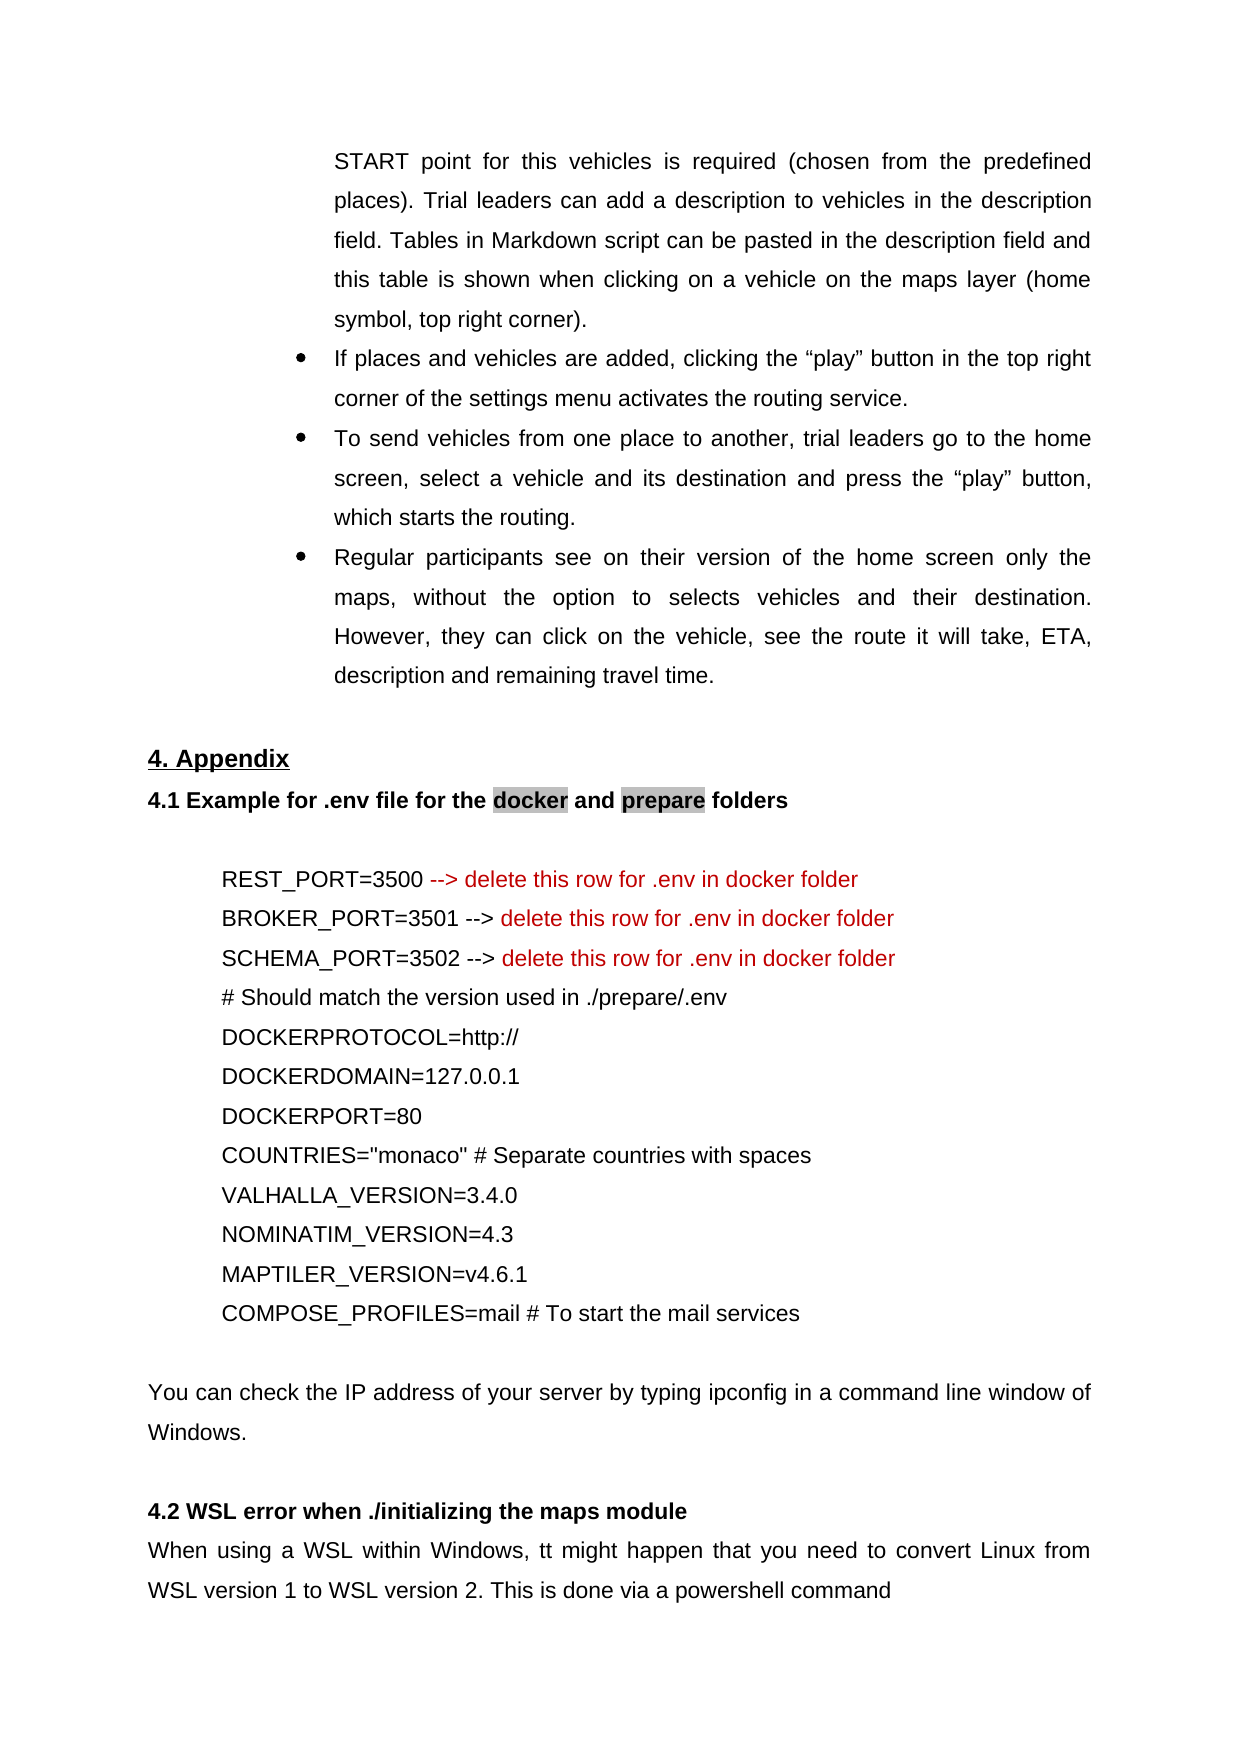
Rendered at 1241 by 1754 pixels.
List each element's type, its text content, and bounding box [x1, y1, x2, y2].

text # Should match the version used in ./prepare/.env [148, 984, 1093, 1011]
text DOCKERPORT=80 [148, 1103, 1093, 1129]
text COMPOSE_PROFILES=mail # To start the mail services [148, 1300, 1093, 1327]
text REST_PORT=3500 --> delete this row for .env in docker folder [148, 866, 1093, 892]
text MAPTILER_VERSION=v4.6.1 [148, 1261, 1093, 1287]
text BROKER_PORT=3501 --> delete this row for .env in docker folder [148, 905, 1093, 932]
list Regular participants see on their version of the home screen only the maps, without the option to selects vehicles and their destination. However, they can click on the vehicle, see the route it will take, ETA, description and remaining travel time. [296, 543, 1093, 689]
text You can check the IP address of your server by typing ipconfig in a command line window of Windows. [148, 1379, 1093, 1445]
text VALHALLA_VERSION=3.4.0 [148, 1182, 1093, 1208]
text 4.1 Example for .env file for the docker and prepare folders [148, 787, 493, 813]
text 4.2 WSL error when ./initializing the maps module [148, 1498, 1093, 1524]
text COUNTRIES="monaco" # Separate countries with spaces [148, 1142, 1093, 1169]
text DOCKERPROTOCOL=http:// [148, 1024, 1093, 1050]
text SCHEMA_PORT=3502 --> delete this row for .env in docker folder [148, 945, 1093, 971]
list If places and vehicles are added, clicking the “play” button in the top right corner of the settings menu activates the routing service. [296, 345, 1093, 411]
text DOCKERDOMAIN=127.0.0.1 [148, 1063, 1093, 1090]
text When using a WSL within Windows, tt might happen that you need to convert Linux from WSL version 1 to WSL version 2. This is done via a powershell command [148, 1537, 1093, 1603]
text 4. Appendix [148, 744, 1093, 773]
text 4.1 Example for .env file for the docker and prepare folders [705, 787, 1093, 813]
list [296, 148, 1093, 332]
list To send vehicles from one place to another, trial leaders go to the home screen, select a vehicle and its destination and press the “play” button, which starts the routing. [296, 424, 1093, 530]
text NOMINATIM_VERSION=4.3 [148, 1221, 1093, 1248]
